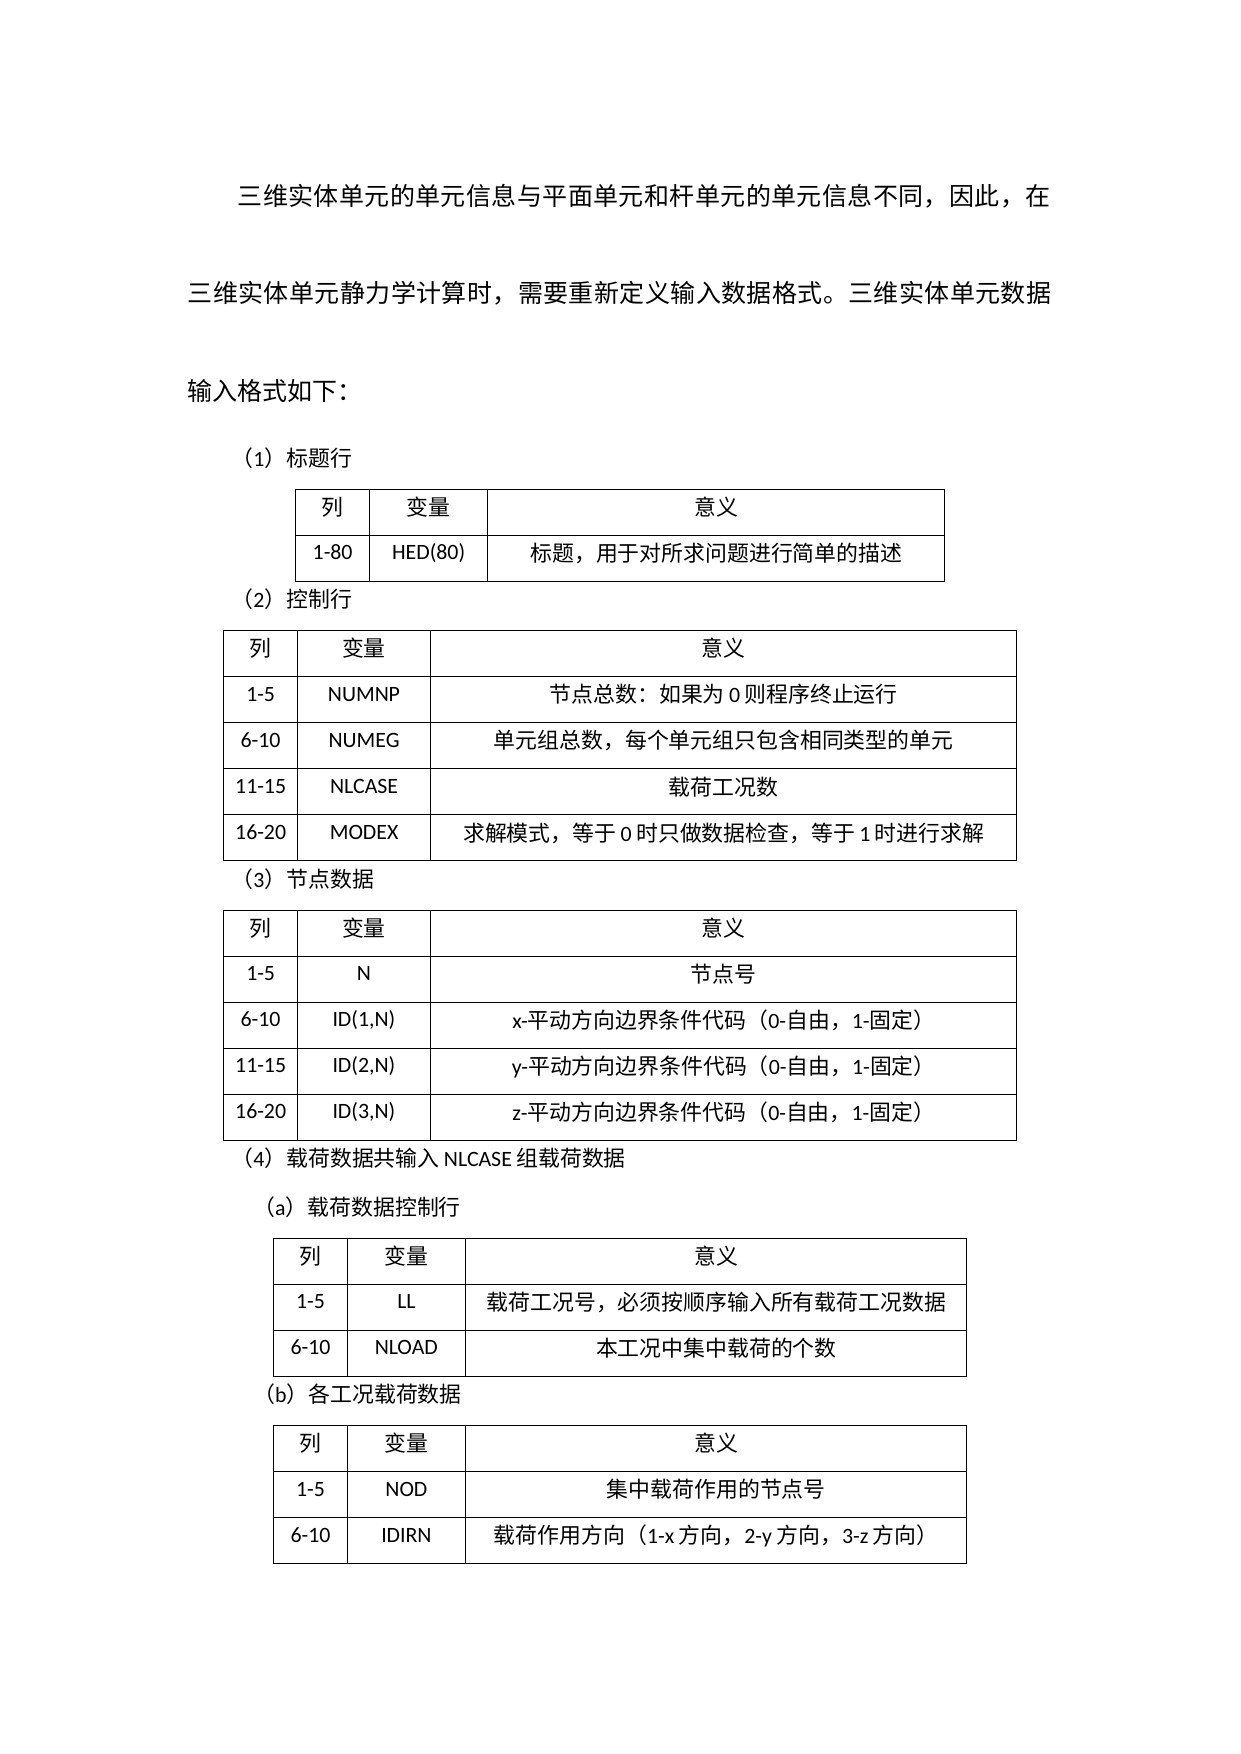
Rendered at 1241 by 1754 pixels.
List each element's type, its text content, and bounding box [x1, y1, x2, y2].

table_cell NUMNP [298, 677, 430, 722]
table_cell 求解模式，等于0时只做数据检查，等于1时进行求解 [431, 815, 1016, 860]
table_header 意义 [466, 1426, 966, 1471]
table_cell NLOAD [348, 1331, 465, 1376]
table_cell 载荷工况号，必须按顺序输入所有载荷工况数据 [466, 1285, 966, 1329]
text （b）各工况载荷数据 [187, 1377, 1053, 1409]
table_cell 1-80 [296, 536, 369, 581]
table_cell 6-10 [274, 1518, 347, 1563]
text 三维实体单元的单元信息与平面单元和杆单元的单元信息不同，因此，在三维实体单元静力学计算时，需要重新定义输入数据格式。三维实体单元数据输入格式如下： [187, 162, 1053, 422]
table_cell 1-5 [274, 1472, 347, 1517]
table_cell x-平动方向边界条件代码（0-自由，1-固定） [431, 1003, 1016, 1048]
table_cell 标题，用于对所求问题进行简单的描述 [488, 536, 944, 581]
table_cell NUMEG [298, 723, 430, 768]
table_header 意义 [488, 490, 944, 534]
table_cell 载荷工况数 [431, 769, 1016, 814]
text （3）节点数据 [187, 861, 1053, 894]
table_header 变量 [348, 1239, 465, 1283]
table_cell 6-10 [224, 723, 297, 768]
text （2）控制行 [187, 582, 1053, 614]
table_cell HED(80) [370, 536, 487, 581]
table_header 变量 [298, 911, 430, 956]
table_header 列 [274, 1426, 347, 1471]
table_header 变量 [298, 631, 430, 676]
table_cell 11-15 [224, 1049, 297, 1094]
table_cell y-平动方向边界条件代码（0-自由，1-固定） [431, 1049, 1016, 1094]
table_cell 节点总数：如果为0则程序终止运行 [431, 677, 1016, 722]
table_cell 16-20 [224, 1095, 297, 1140]
table_header 列 [224, 911, 297, 956]
table_cell 6-10 [274, 1331, 347, 1376]
table_cell 本工况中集中载荷的个数 [466, 1331, 966, 1376]
table_cell 11-15 [224, 769, 297, 814]
table_cell ID(1,N) [298, 1003, 430, 1048]
table_cell IDIRN [348, 1518, 465, 1563]
table_cell LL [348, 1285, 465, 1329]
table_header 意义 [466, 1239, 966, 1283]
table_cell ID(2,N) [298, 1049, 430, 1094]
table_cell 集中载荷作用的节点号 [466, 1472, 966, 1517]
table_header 列 [274, 1239, 347, 1283]
table_cell z-平动方向边界条件代码（0-自由，1-固定） [431, 1095, 1016, 1140]
table_cell 1-5 [224, 957, 297, 1002]
text （4）载荷数据共输入NLCASE组载荷数据 [187, 1141, 1053, 1173]
table_header 列 [296, 490, 369, 534]
table_cell 1-5 [274, 1285, 347, 1329]
table_header 意义 [431, 911, 1016, 956]
text （a）载荷数据控制行 [187, 1189, 1053, 1222]
text （1）标题行 [187, 440, 1053, 473]
table_cell 16-20 [224, 815, 297, 860]
table_header 意义 [431, 631, 1016, 676]
table_cell NLCASE [298, 769, 430, 814]
table_cell 单元组总数，每个单元组只包含相同类型的单元 [431, 723, 1016, 768]
table_header 变量 [348, 1426, 465, 1471]
table_cell ID(3,N) [298, 1095, 430, 1140]
table_cell MODEX [298, 815, 430, 860]
table_cell NOD [348, 1472, 465, 1517]
table_cell 节点号 [431, 957, 1016, 1002]
table_cell 6-10 [224, 1003, 297, 1048]
table_cell N [298, 957, 430, 1002]
table_cell 1-5 [224, 677, 297, 722]
table_cell 载荷作用方向（1-x方向，2-y方向，3-z方向） [466, 1518, 966, 1563]
table_header 列 [224, 631, 297, 676]
table_header 变量 [370, 490, 487, 534]
